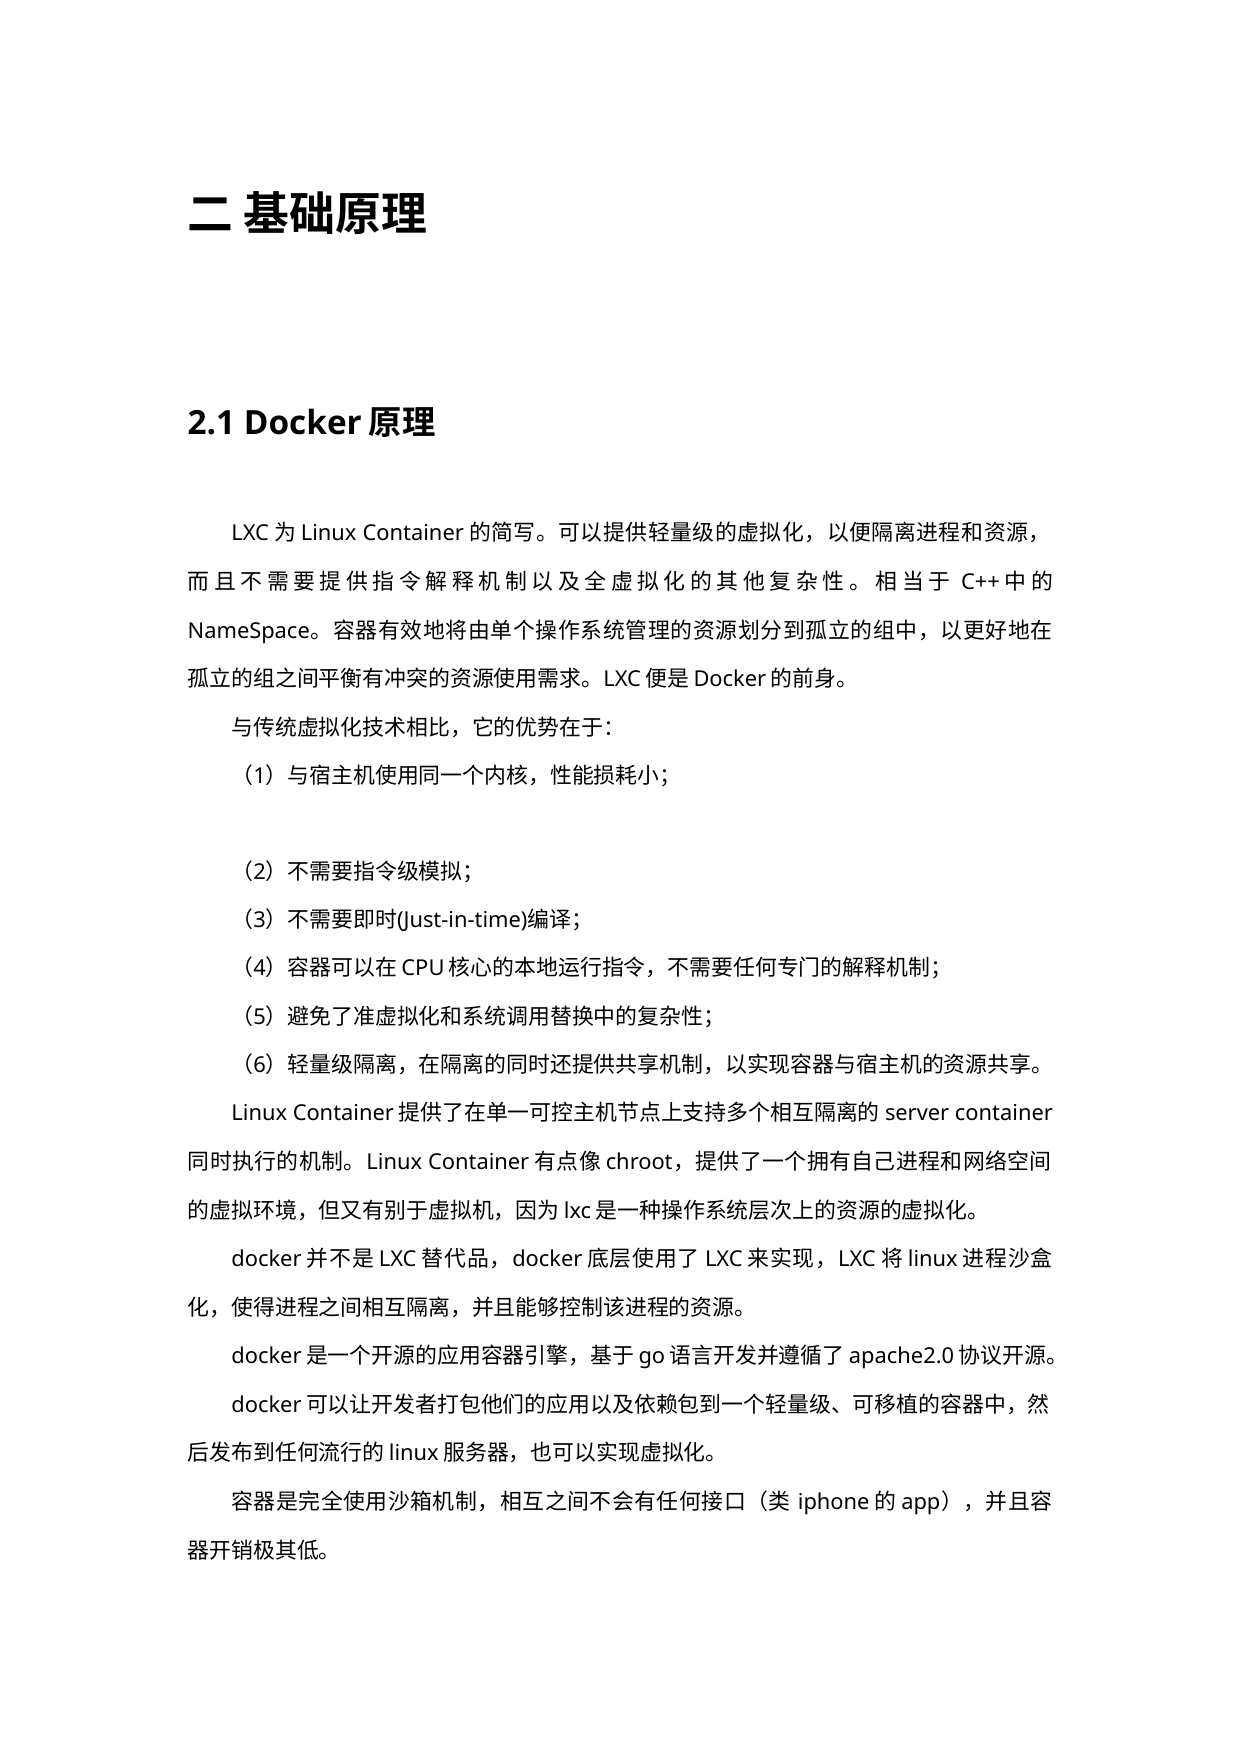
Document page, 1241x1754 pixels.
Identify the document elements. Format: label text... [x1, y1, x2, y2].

subtitle 2.1 Docker原理 [187, 387, 1053, 452]
text （3）不需要即时(Just-in-time)编译； [187, 902, 1053, 934]
text （2）不需要指令级模拟； [187, 853, 1053, 886]
text docker是一个开源的应用容器引擎，基于go语言开发并遵循了apache2.0协议开源。 [187, 1338, 1053, 1371]
text 容器是完全使用沙箱机制，相互之间不会有任何接口（类iphone的app），并且容器开销极其低。 [187, 1483, 1053, 1565]
text （5）避免了准虚拟化和系统调用替换中的复杂性； [187, 998, 1053, 1031]
text LXC为Linux Container的简写。可以提供轻量级的虚拟化，以便隔离进程和资源，而且不需要提供指令解释机制以及全虚拟化的其他复杂性。相当于C++中的NameSpace。容器有效地将由单个操作系统管理的资源划分到孤立的组中，以更好地在孤立的组之间平衡有冲突的资源使用需求。LXC便是Docker的前身。 [187, 515, 1053, 693]
text docker可以让开发者打包他们的应用以及依赖包到一个轻量级、可移植的容器中，然后发布到任何流行的linux服务器，也可以实现虚拟化。 [187, 1386, 1053, 1468]
text （4）容器可以在CPU核心的本地运行指令，不需要任何专门的解释机制； [187, 950, 1053, 983]
text Linux Container提供了在单一可控主机节点上支持多个相互隔离的server container同时执行的机制。Linux Container有点像chroot，提供了一个拥有自己进程和网络空间的虚拟环境，但又有别于虚拟机，因为lxc是一种操作系统层次上的资源的虚拟化。 [187, 1095, 1053, 1225]
text 与传统虚拟化技术相比，它的优势在于： [187, 709, 1053, 742]
text （1）与宿主机使用同一个内核，性能损耗小； [187, 758, 1053, 790]
text （6）轻量级隔离，在隔离的同时还提供共享机制，以实现容器与宿主机的资源共享。 [187, 1047, 1053, 1079]
subtitle 二 基础原理 [187, 162, 1053, 259]
text docker并不是LXC替代品，docker底层使用了LXC来实现，LXC将linux进程沙盒化，使得进程之间相互隔离，并且能够控制该进程的资源。 [187, 1241, 1053, 1322]
